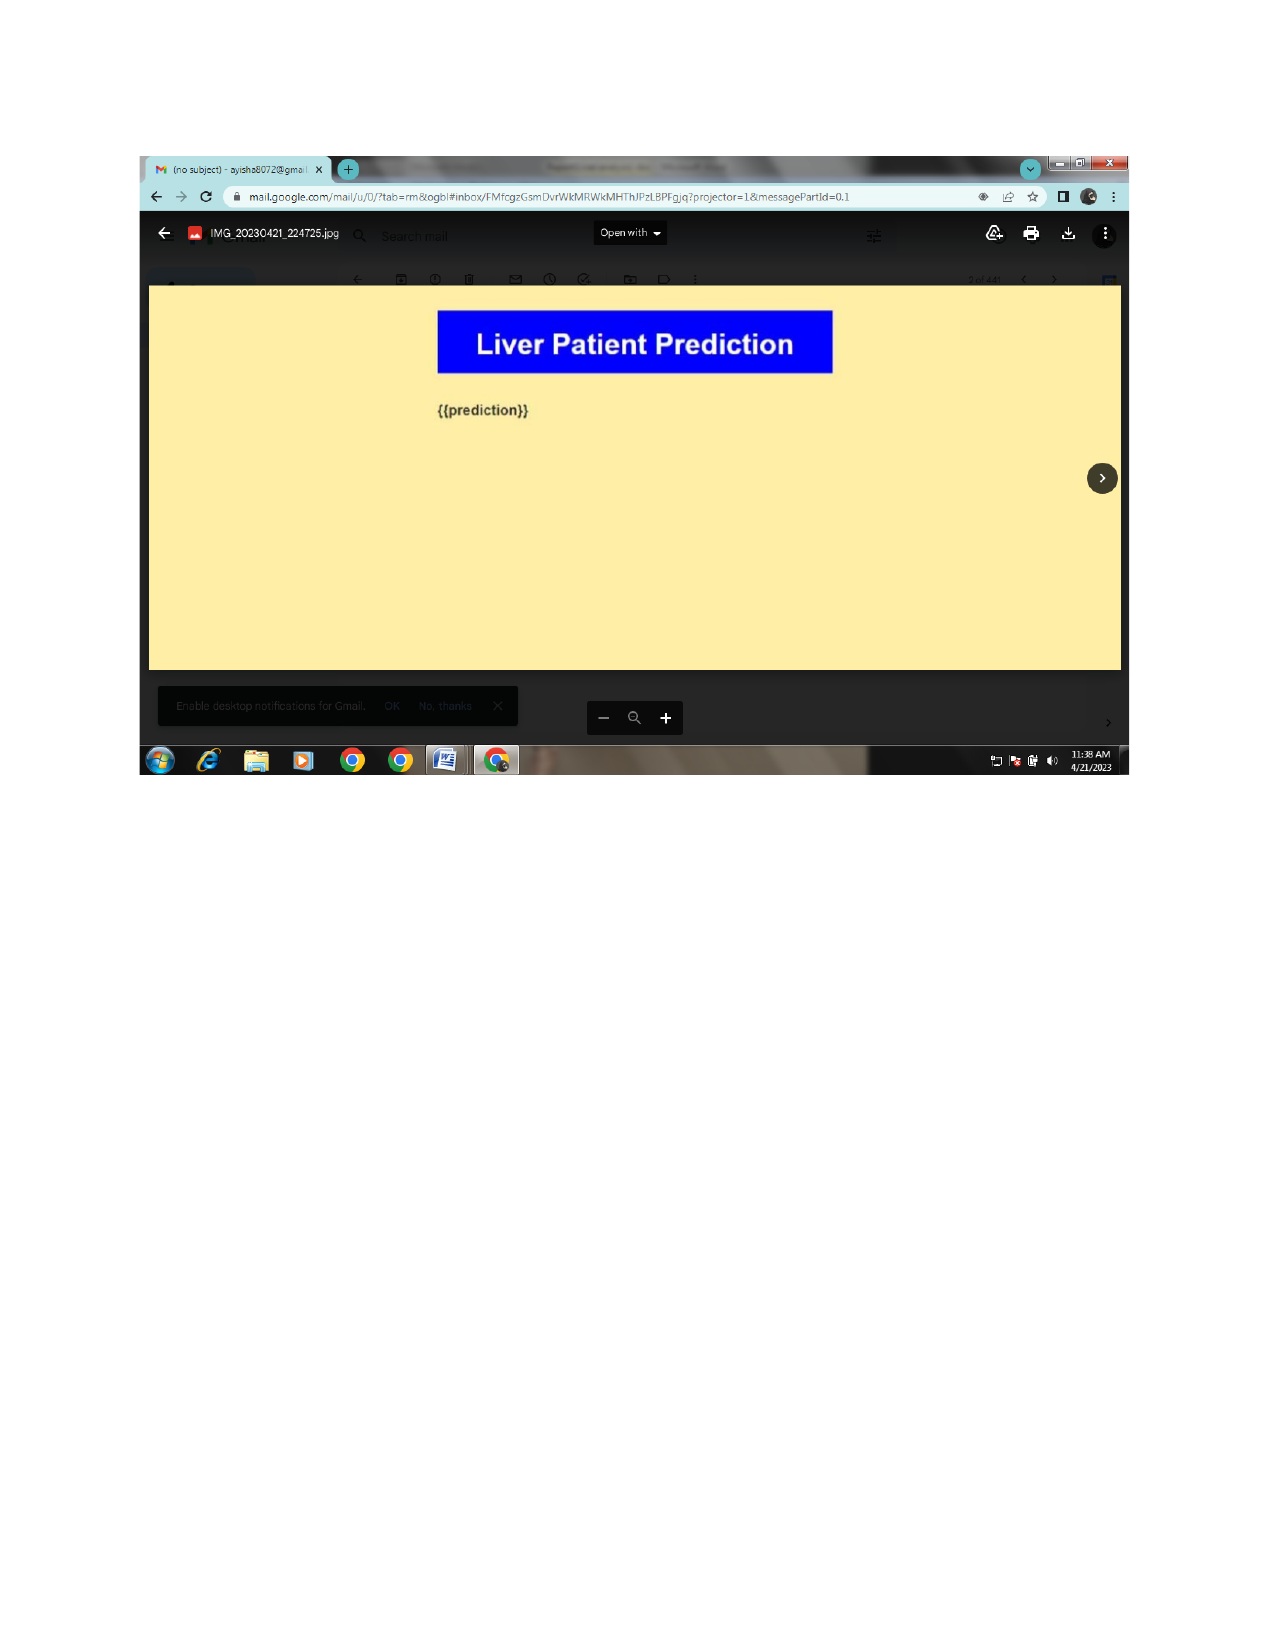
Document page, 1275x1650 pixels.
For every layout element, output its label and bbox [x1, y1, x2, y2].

picture [139, 156, 1130, 775]
